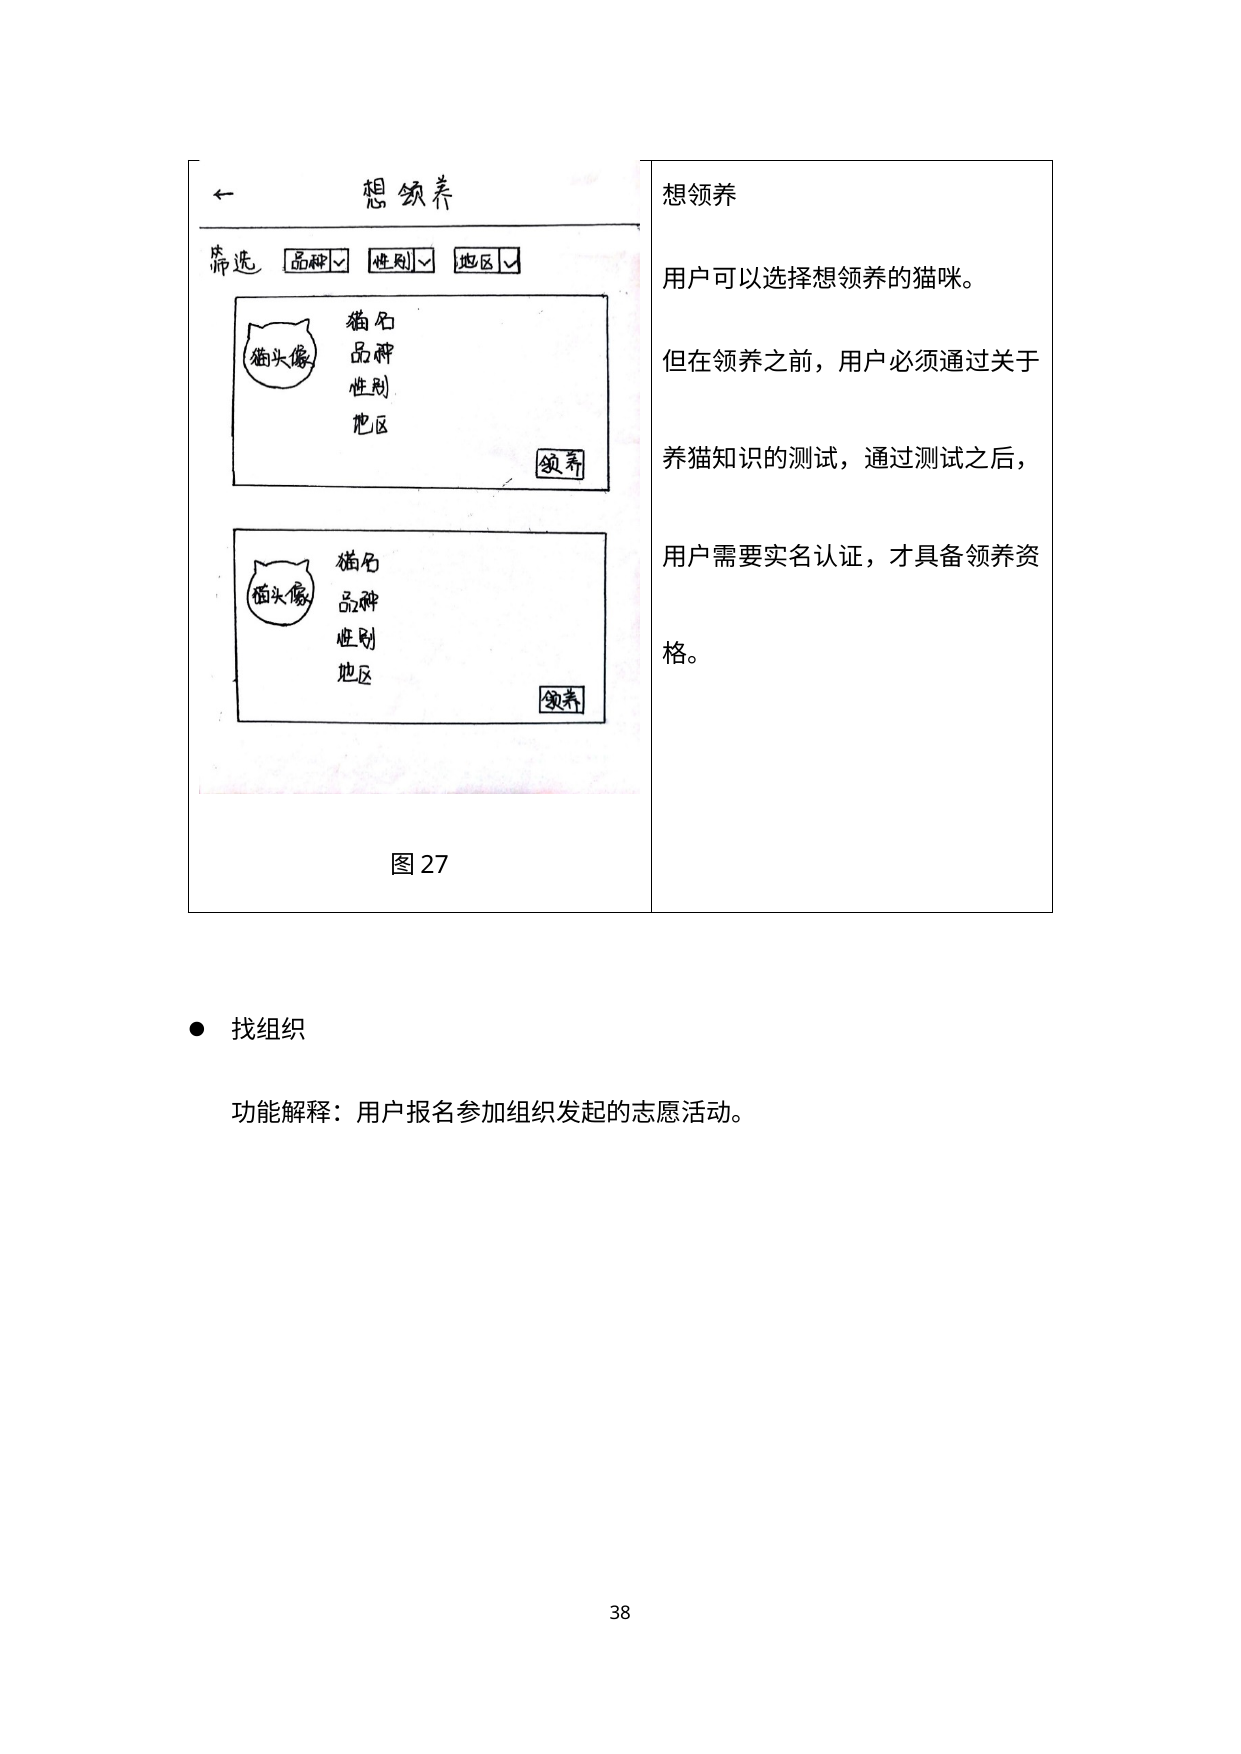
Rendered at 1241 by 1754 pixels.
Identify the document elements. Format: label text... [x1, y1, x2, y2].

table_header 想领养 用户可以选择想领养的猫咪。 但在领养之前，用户必须通过关于养猫知识的测试，通过测试之后，用户需要实名认证，才具备领养资格。 [652, 161, 1052, 912]
list 找组织 [187, 995, 1053, 1060]
list 功能解释：用户报名参加组织发起的志愿活动。 [231, 1078, 1053, 1143]
picture [199, 160, 640, 794]
table_header 图27 [189, 161, 651, 912]
